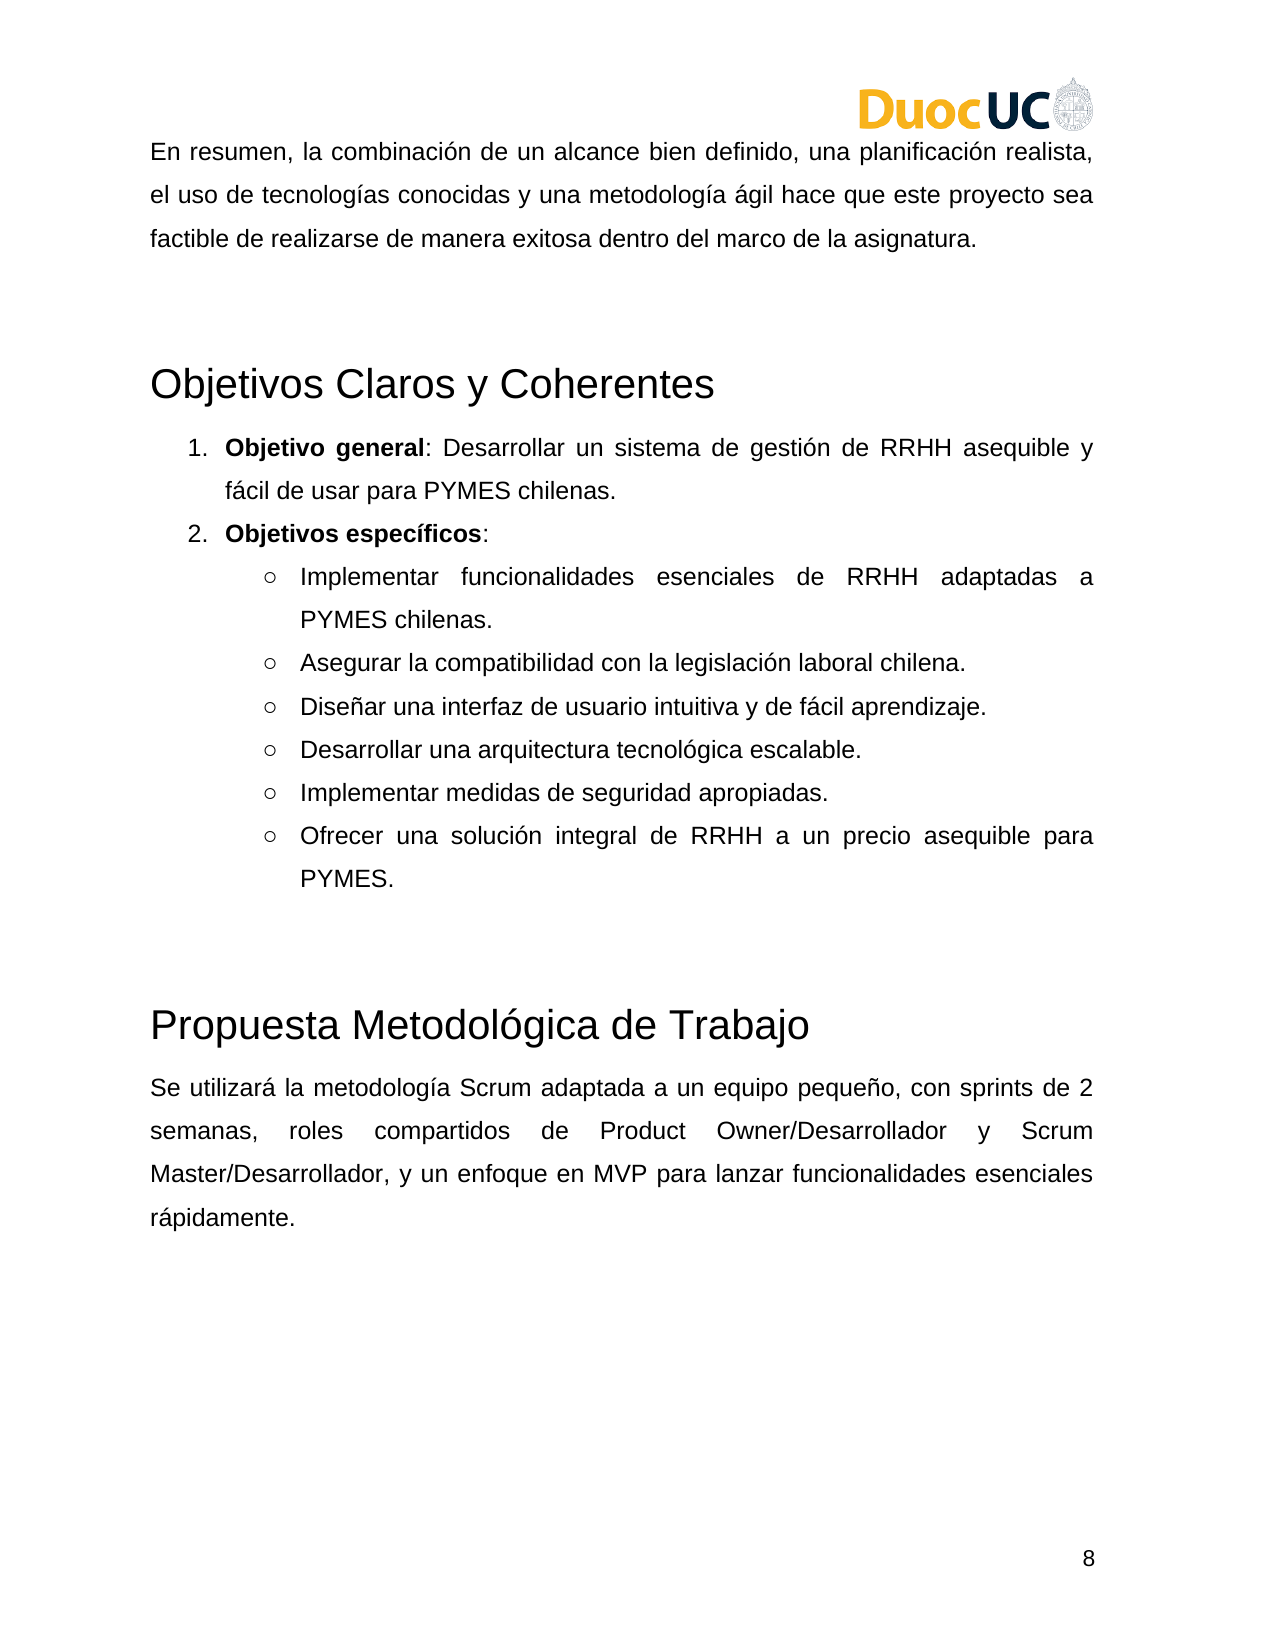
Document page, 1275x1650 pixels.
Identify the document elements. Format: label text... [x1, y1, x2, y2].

list Implementar medidas de seguridad apropiadas. [262, 778, 1095, 807]
list Implementar funcionalidades esenciales de RRHH adaptadas a PYMES chilenas. [262, 562, 1095, 634]
picture [856, 75, 1095, 134]
list Objetivos específicos: [187, 519, 1095, 548]
list Diseñar una interfaz de usuario intuitiva y de fácil aprendizaje. [262, 692, 1095, 720]
subtitle Objetivos Claros y Coherentes [150, 360, 1095, 408]
subtitle Propuesta Metodológica de Trabajo [150, 1000, 1095, 1048]
list Ofrecer una solución integral de RRHH a un precio asequible para PYMES. [262, 821, 1095, 893]
list Asegurar la compatibilidad con la legislación laboral chilena. [262, 648, 1095, 677]
text En resumen, la combinación de un alcance bien definido, una planificación realista, el uso de tecnologías conocidas y una metodología ágil hace que este proyecto sea factible de realizarse de manera exitosa dentro del marco de la asignatura. [150, 137, 1095, 252]
list Desarrollar una arquitectura tecnológica escalable. [262, 735, 1095, 763]
text Se utilizará la metodología Scrum adaptada a un equipo pequeño, con sprints de 2 semanas, roles compartidos de Product Owner/Desarrollador y Scrum Master/Desarrollador, y un enfoque en MVP para lanzar funcionalidades esenciales rápidamente. [150, 1073, 1095, 1231]
list Objetivo general: Desarrollar un sistema de gestión de RRHH asequible y fácil de usar para PYMES chilenas. [187, 433, 1095, 505]
